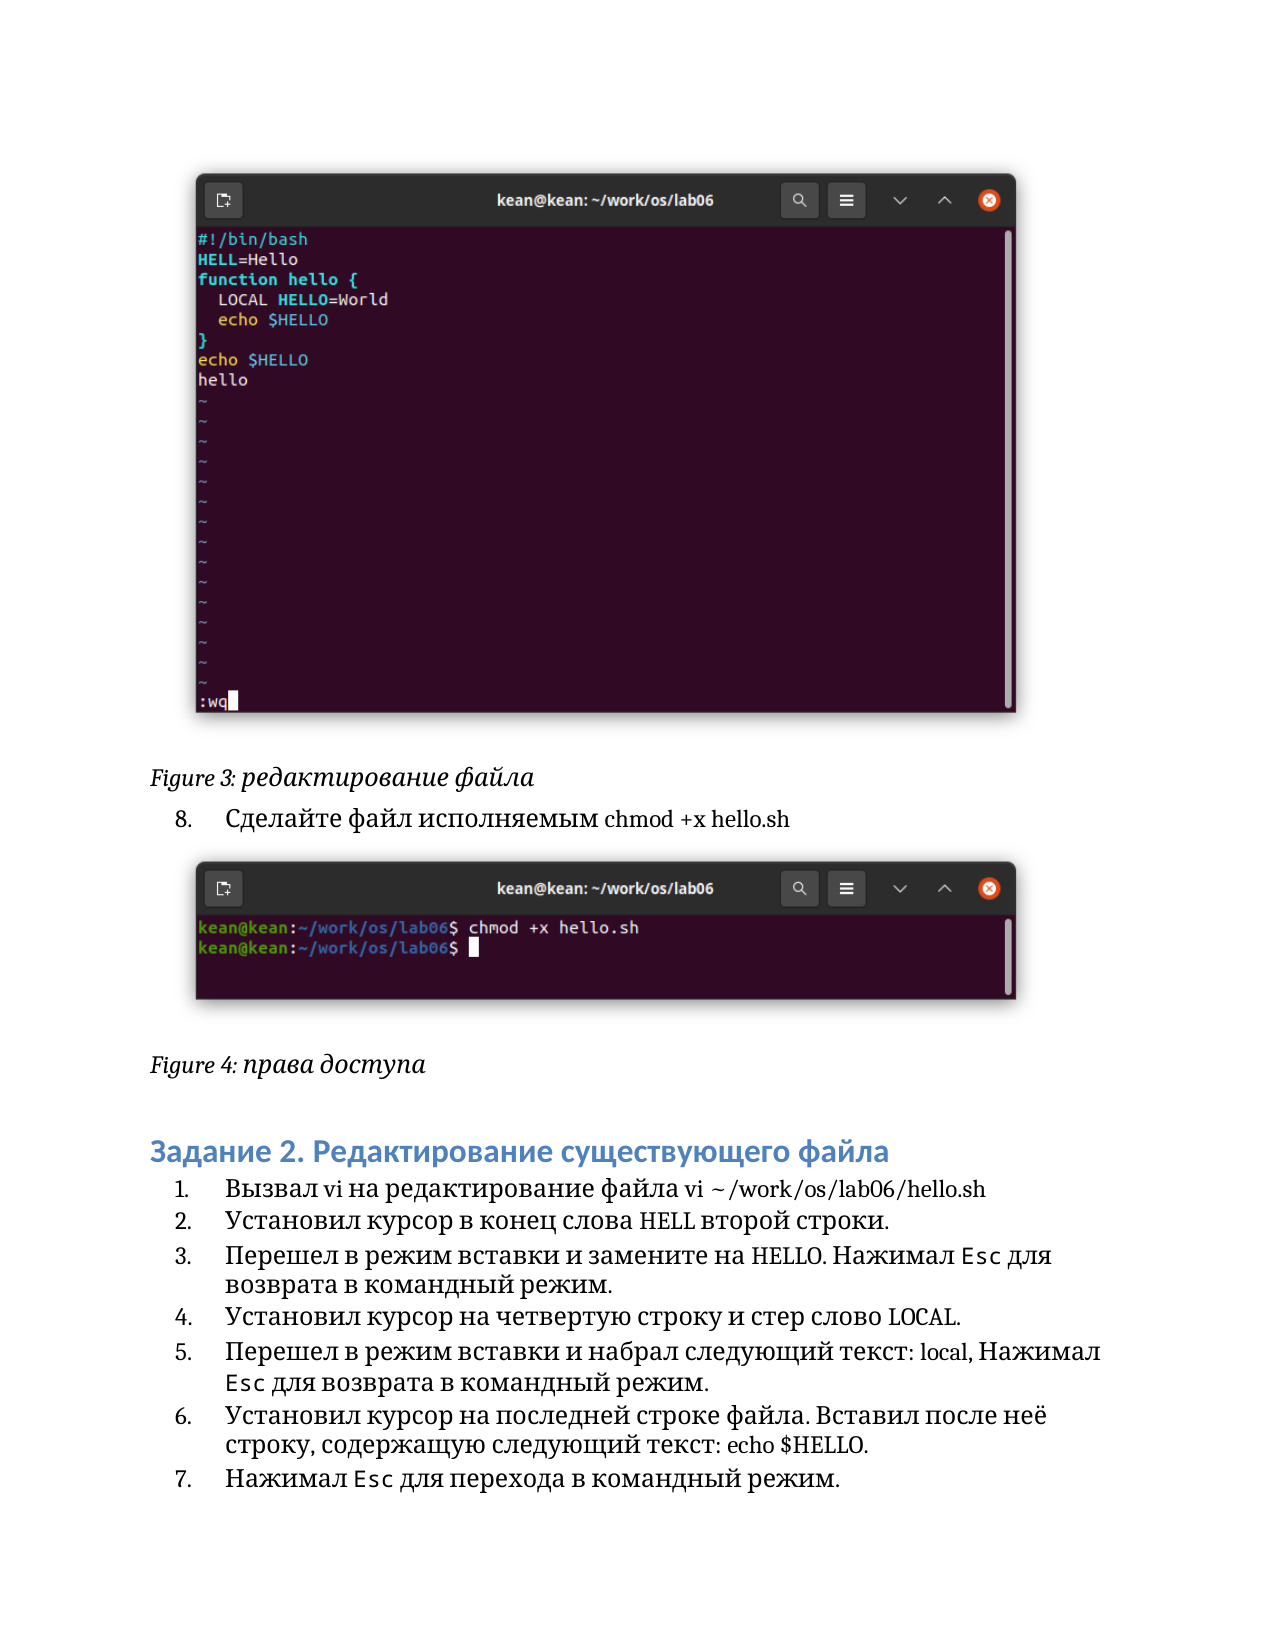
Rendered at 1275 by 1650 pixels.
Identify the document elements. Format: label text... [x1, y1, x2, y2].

list Сделайте файл исполняемым chmod +x hello.sh [175, 805, 1125, 834]
list Установил курсор на последней строке файла. Вставил после неё строку, содержащую следующий текст: echo $HELLO. [175, 1402, 1125, 1459]
list Установил курсор в конец слова HELL второй строки. [175, 1207, 1125, 1236]
picture [168, 150, 1044, 744]
list Установил курсор на четвертую строку и стер слово LOCAL. [175, 1303, 1125, 1332]
list Перешел в режим вставки и замените на HELLO. Нажимал Esc для возврата в командный режим. [175, 1239, 1125, 1299]
list Вызвал vi на редактирование файла vi ~/work/os/lab06/hello.sh [175, 1174, 1125, 1203]
text Figure 4: права доступа [150, 1051, 1125, 1080]
subtitle Задание 2. Редактирование существующего файла [150, 1130, 1125, 1171]
picture [168, 837, 1044, 1031]
list Перешел в режим вставки и набрал следующий текст: local, Нажимал Esc для возврата в командный режим. [175, 1336, 1125, 1398]
list Нажимал Esc для перехода в командный режим. [175, 1463, 1125, 1494]
text Figure 3: редактирование файла [150, 764, 1125, 793]
